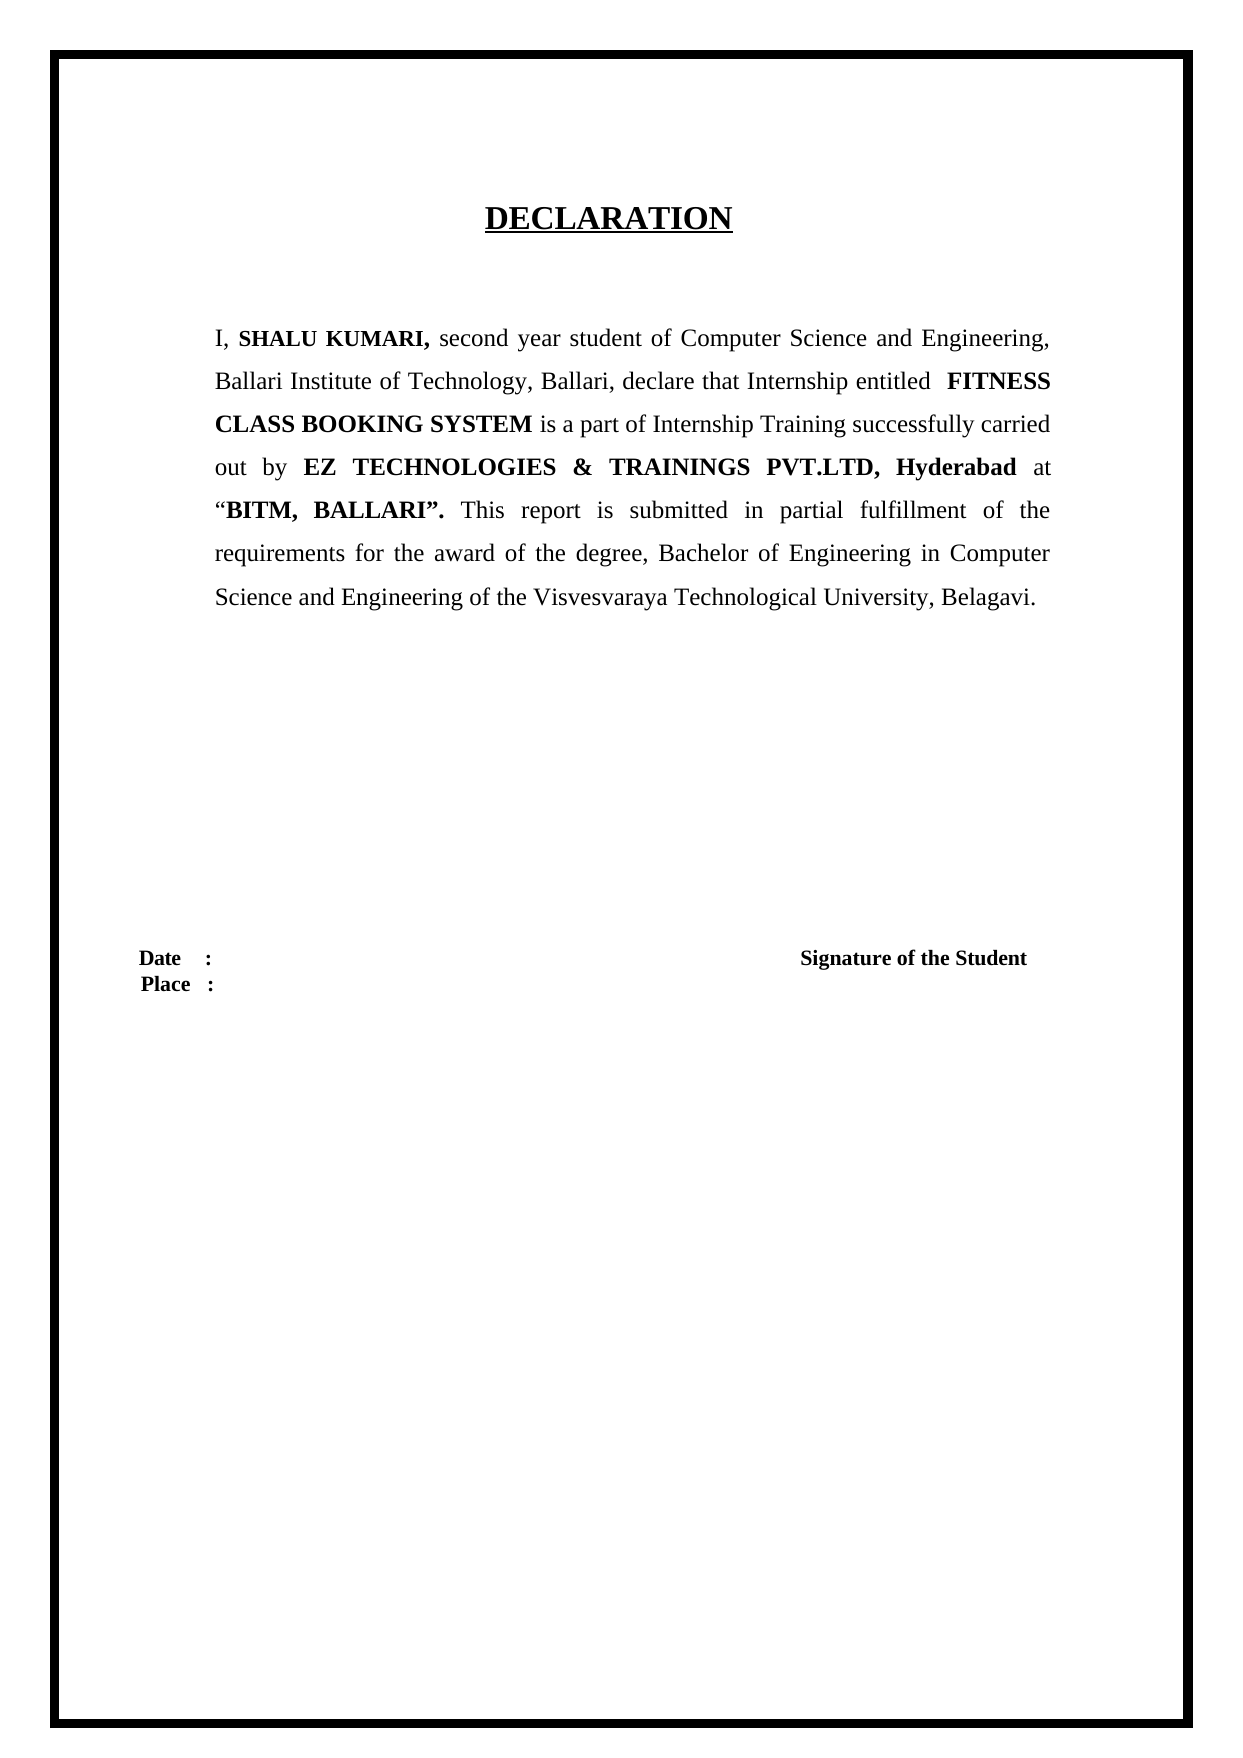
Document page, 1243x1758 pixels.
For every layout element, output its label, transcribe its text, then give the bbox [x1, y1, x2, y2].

text DECLARATION [102, 198, 1115, 236]
text Date : Signature of the Student [138, 944, 1149, 970]
text I, SHALU KUMARI, second year student of Computer Science and Engineering, Ballari Institute of Technology, Ballari, declare that Internship entitled FITNESS CLASS BOOKING SYSTEM is a part of Internship Training successfully carried out by EZ TECHNOLOGIES & TRAININGS PVT.LTD, Hyderabad at “BITM, BALLARI”. This report is submitted in partial fulfillment of the requirements for the award of the degree, Bachelor of Engineering in Computer Science and Engineering of the Visvesvaraya Technological University, Belagavi. [214, 323, 1051, 610]
text Place : [141, 971, 1149, 996]
